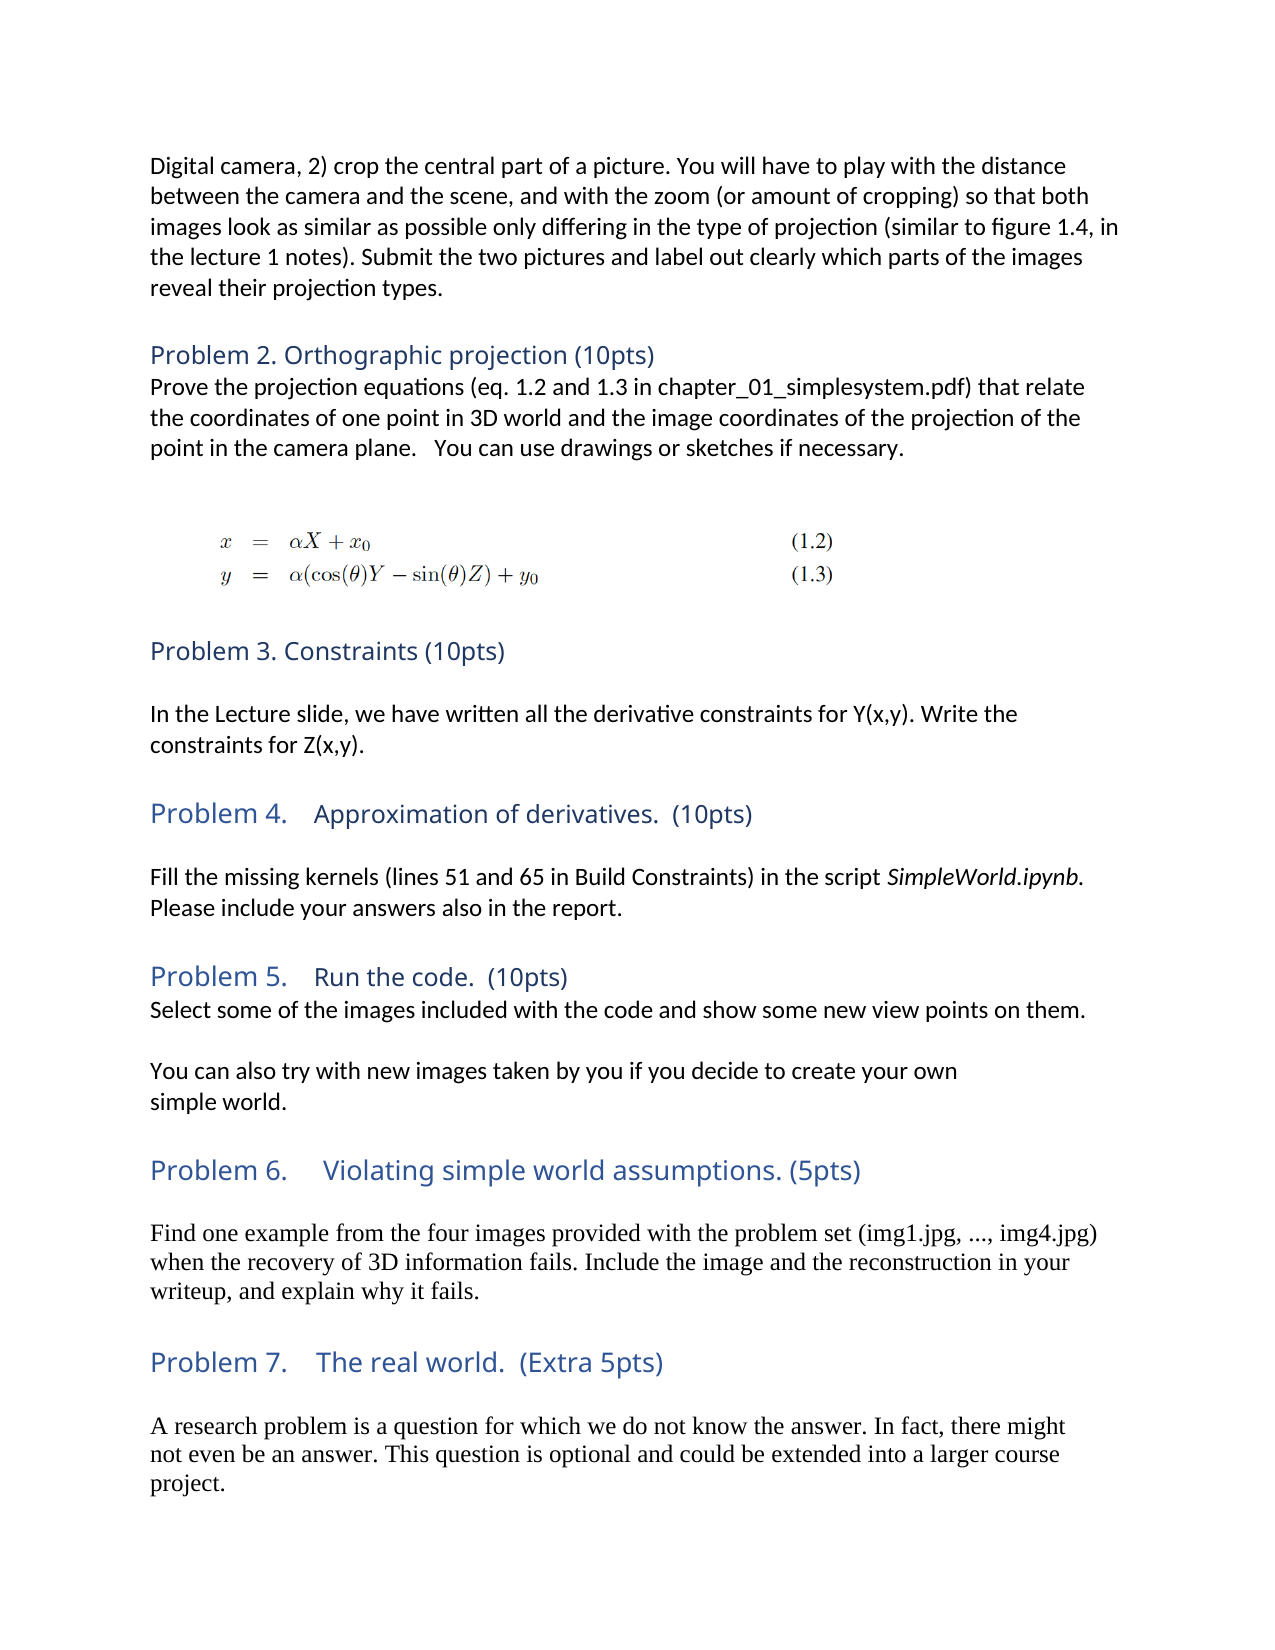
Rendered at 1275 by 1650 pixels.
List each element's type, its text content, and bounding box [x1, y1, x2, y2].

subtitle Problem 2. Orthographic projection (10pts) [150, 337, 1125, 371]
text writeup, and explain why it fails. [150, 1276, 1125, 1304]
text simple world. [150, 1086, 1125, 1116]
subtitle Problem 4. Approximation of derivatives. (10pts) [150, 794, 1125, 831]
text project. [150, 1468, 1125, 1497]
subtitle Problem 5. Run the code. (10pts) [150, 957, 1125, 994]
text when the recovery of 3D information fails. Include the image and the reconstruction in your [150, 1247, 1125, 1276]
text Digital camera, 2) crop the central part of a picture. You will have to play with the distance between the camera and the scene, and with the zoom (or amount of cropping) so that both images look as similar as possible only differing in the type of projection (similar to figure 1.4, in the lecture 1 notes). Submit the two pictures and label out clearly which parts of the images reveal their projection types. [150, 150, 1125, 303]
text A research problem is a question for which we do not know the answer. In fact, there might [150, 1411, 1125, 1439]
subtitle Problem 7. The real world. (Extra 5pts) [150, 1343, 1125, 1380]
text Prove the projection equations (eq. 1.2 and 1.3 in chapter_01_simplesystem.pdf) that relate the coordinates of one point in 3D world and the image coordinates of the projection of the point in the camera plane. You can use drawings or sketches if necessary. [150, 371, 1125, 463]
text In the Lecture slide, we have written all the derivative constraints for Y(x,y). Write the constraints for Z(x,y). [150, 698, 1125, 759]
text You can also try with new images taken by you if you decide to create your own [150, 1055, 1125, 1086]
subtitle Problem 6. Violating simple world assumptions. (5pts) [150, 1151, 1125, 1188]
text not even be an answer. This question is optional and could be extended into a larger course [150, 1439, 1125, 1468]
picture [150, 493, 842, 600]
subtitle Problem 3. Constraints (10pts) [150, 634, 1125, 668]
text Find one example from the four images provided with the problem set (img1.jpg, ..., img4.jpg) [150, 1218, 1125, 1247]
text Select some of the images included with the code and show some new view points on them. [150, 994, 1125, 1025]
text Fill the missing kernels (lines 51 and 65 in Build Constraints) in the script SimpleWorld.ipynb. [150, 862, 1125, 892]
text Please include your answers also in the report. [150, 892, 1125, 923]
